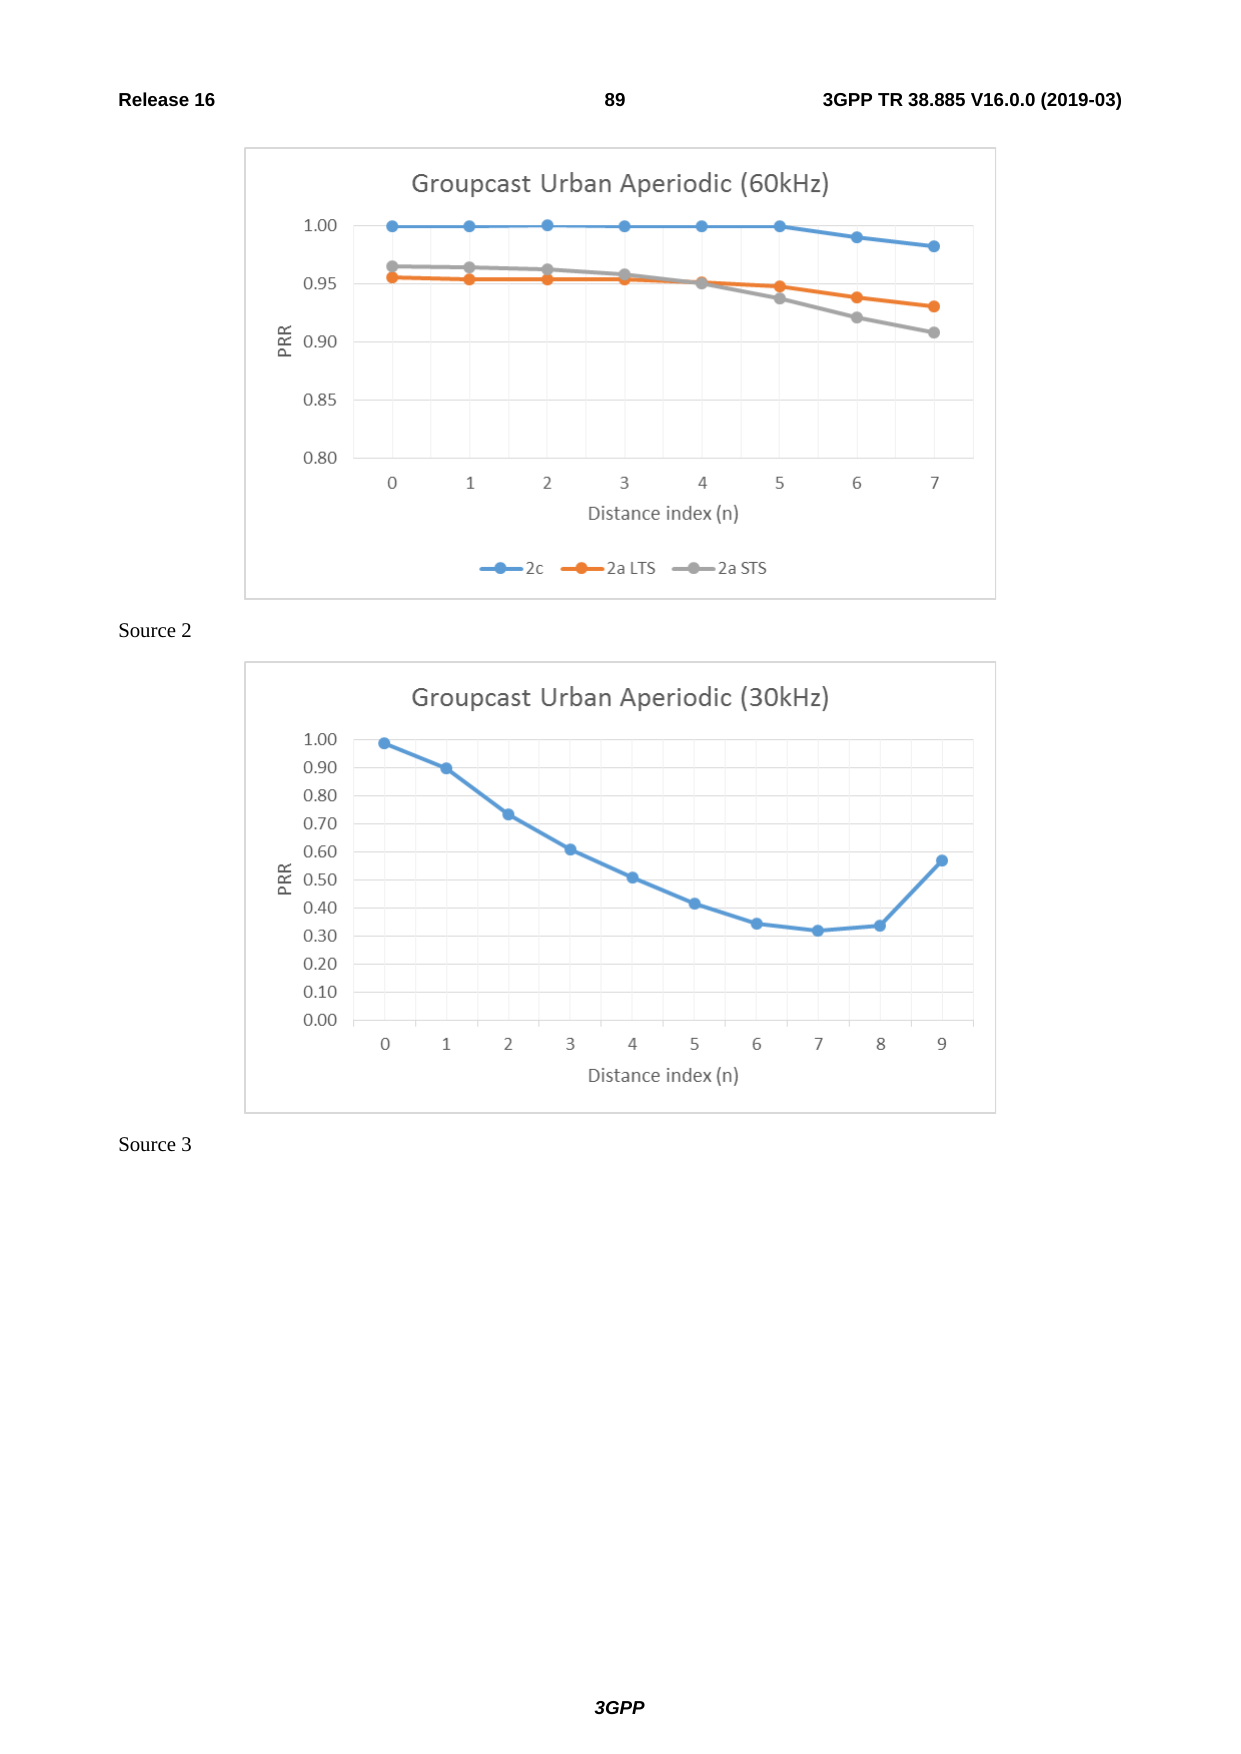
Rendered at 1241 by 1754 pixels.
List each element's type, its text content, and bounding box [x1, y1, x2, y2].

picture [244, 661, 997, 1114]
text Source 3 [118, 1132, 1122, 1156]
text Source 2 [118, 618, 1122, 642]
picture [244, 147, 997, 600]
